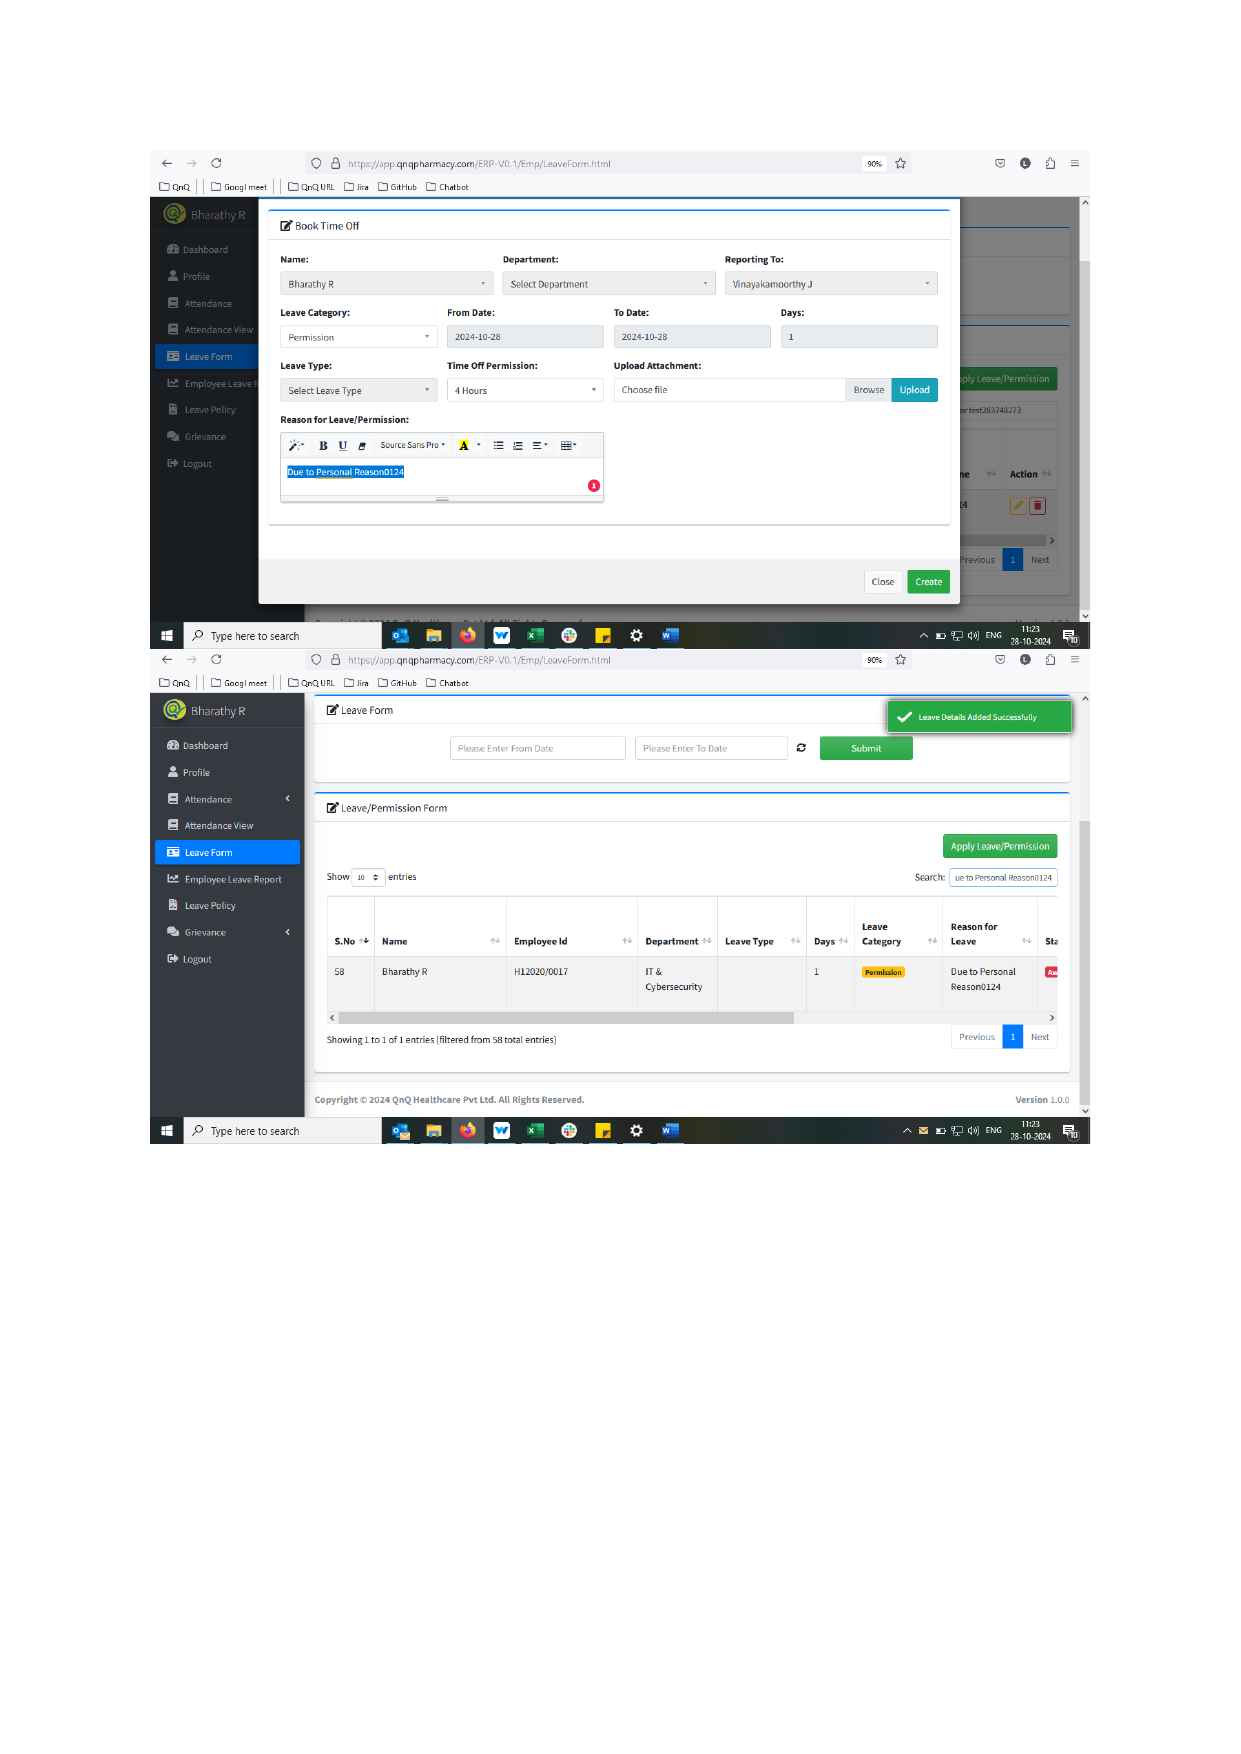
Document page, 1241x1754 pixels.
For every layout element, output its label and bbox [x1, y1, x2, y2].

picture [150, 150, 1091, 649]
picture [150, 650, 1091, 1144]
